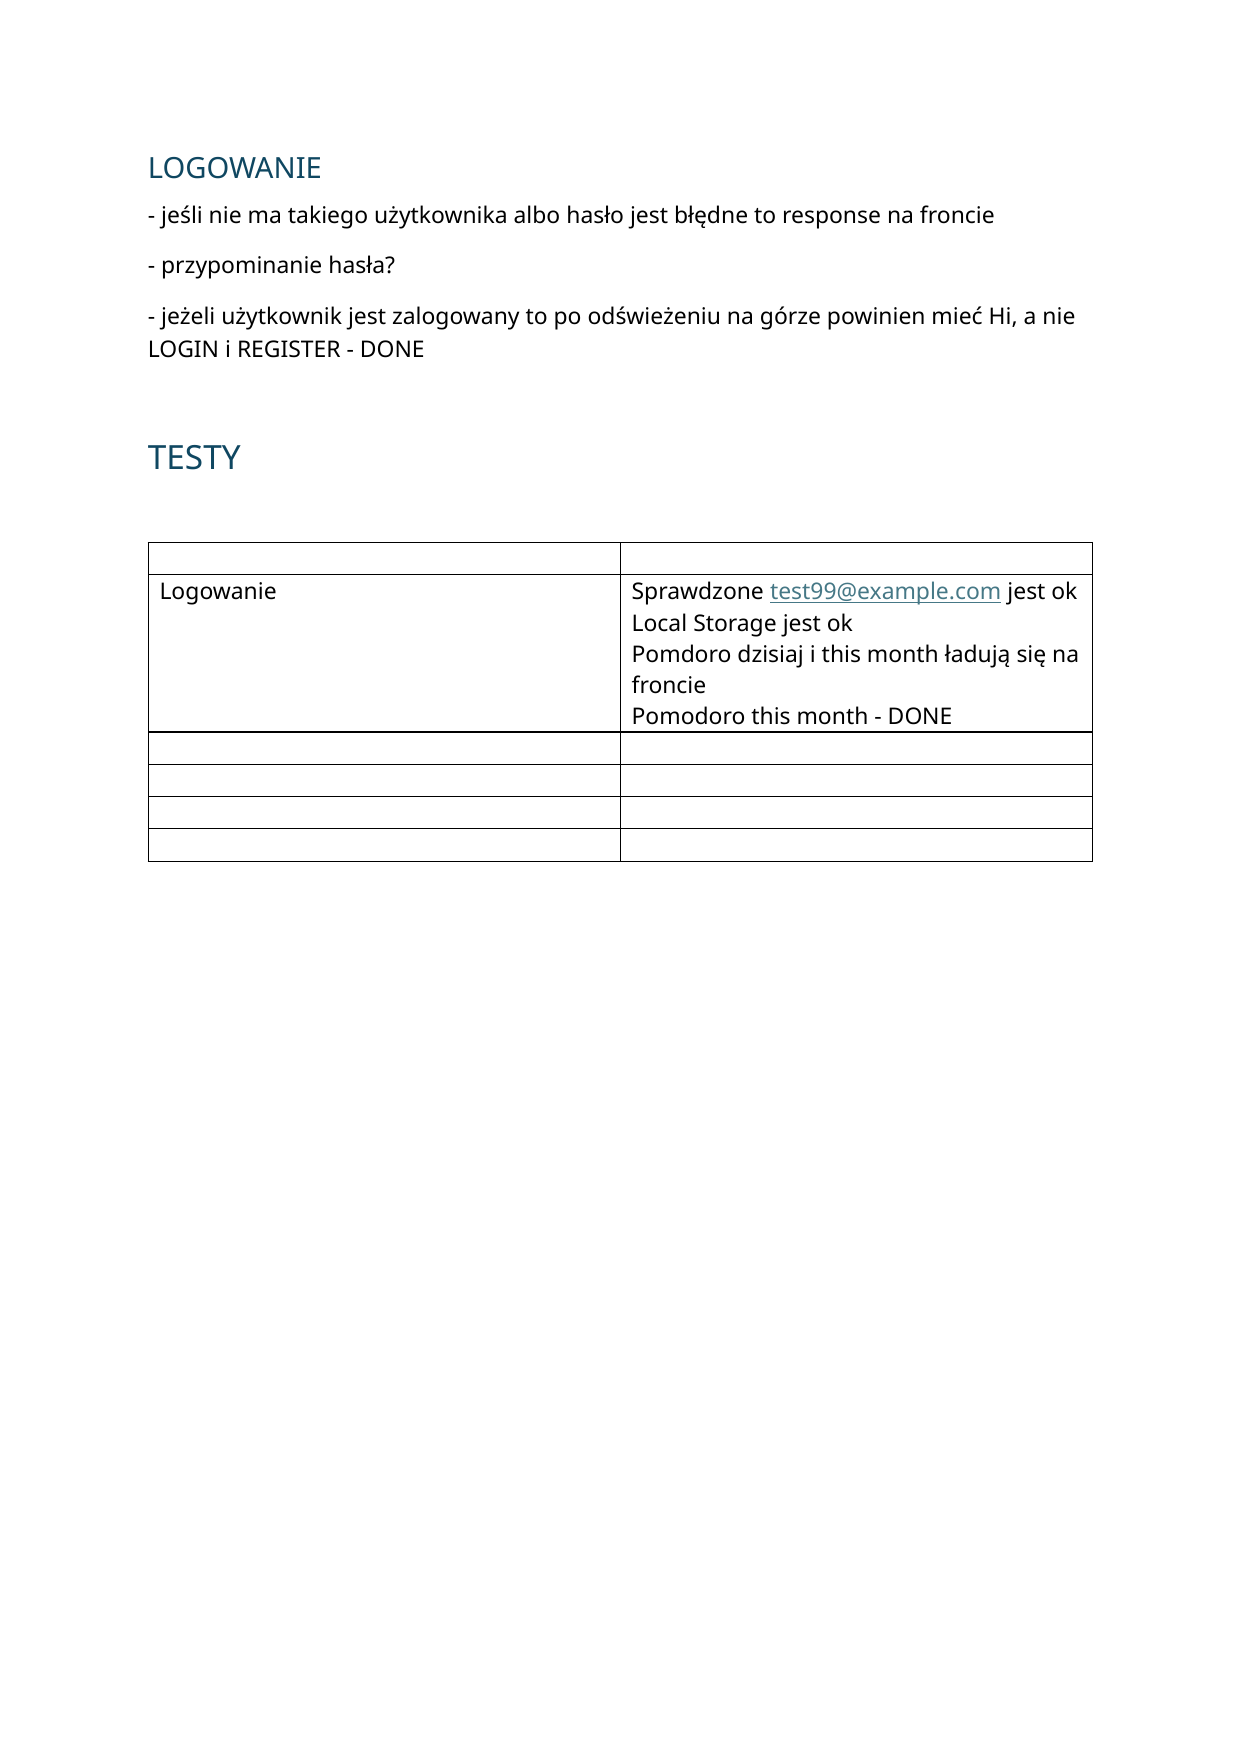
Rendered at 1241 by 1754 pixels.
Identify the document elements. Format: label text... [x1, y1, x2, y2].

table_cell [621, 733, 1092, 764]
table_cell [149, 733, 620, 764]
subtitle TESTY [148, 434, 1093, 479]
table_cell [149, 829, 620, 861]
table_cell [621, 765, 1092, 796]
text - jeśli nie ma takiego użytkownika albo hasło jest błędne to response na froncie [148, 199, 1093, 230]
table_cell [149, 797, 620, 828]
text - przypominanie hasła? [148, 249, 1093, 280]
table_header [149, 543, 620, 574]
table_cell Sprawdzone test99@example.com jest ok Local Storage jest ok Pomdoro dzisiaj i this month ładują się na froncie Pomodoro this month - DONE [621, 575, 1092, 731]
text - jeżeli użytkownik jest zalogowany to po odświeżeniu na górze powinien mieć Hi, a nie LOGIN i REGISTER - DONE [148, 299, 1093, 364]
table_cell [621, 829, 1092, 861]
table_header [621, 543, 1092, 574]
table_cell [149, 765, 620, 796]
subtitle LOGOWANIE [148, 148, 1093, 187]
table_cell [621, 797, 1092, 828]
table_cell Logowanie [149, 575, 620, 731]
